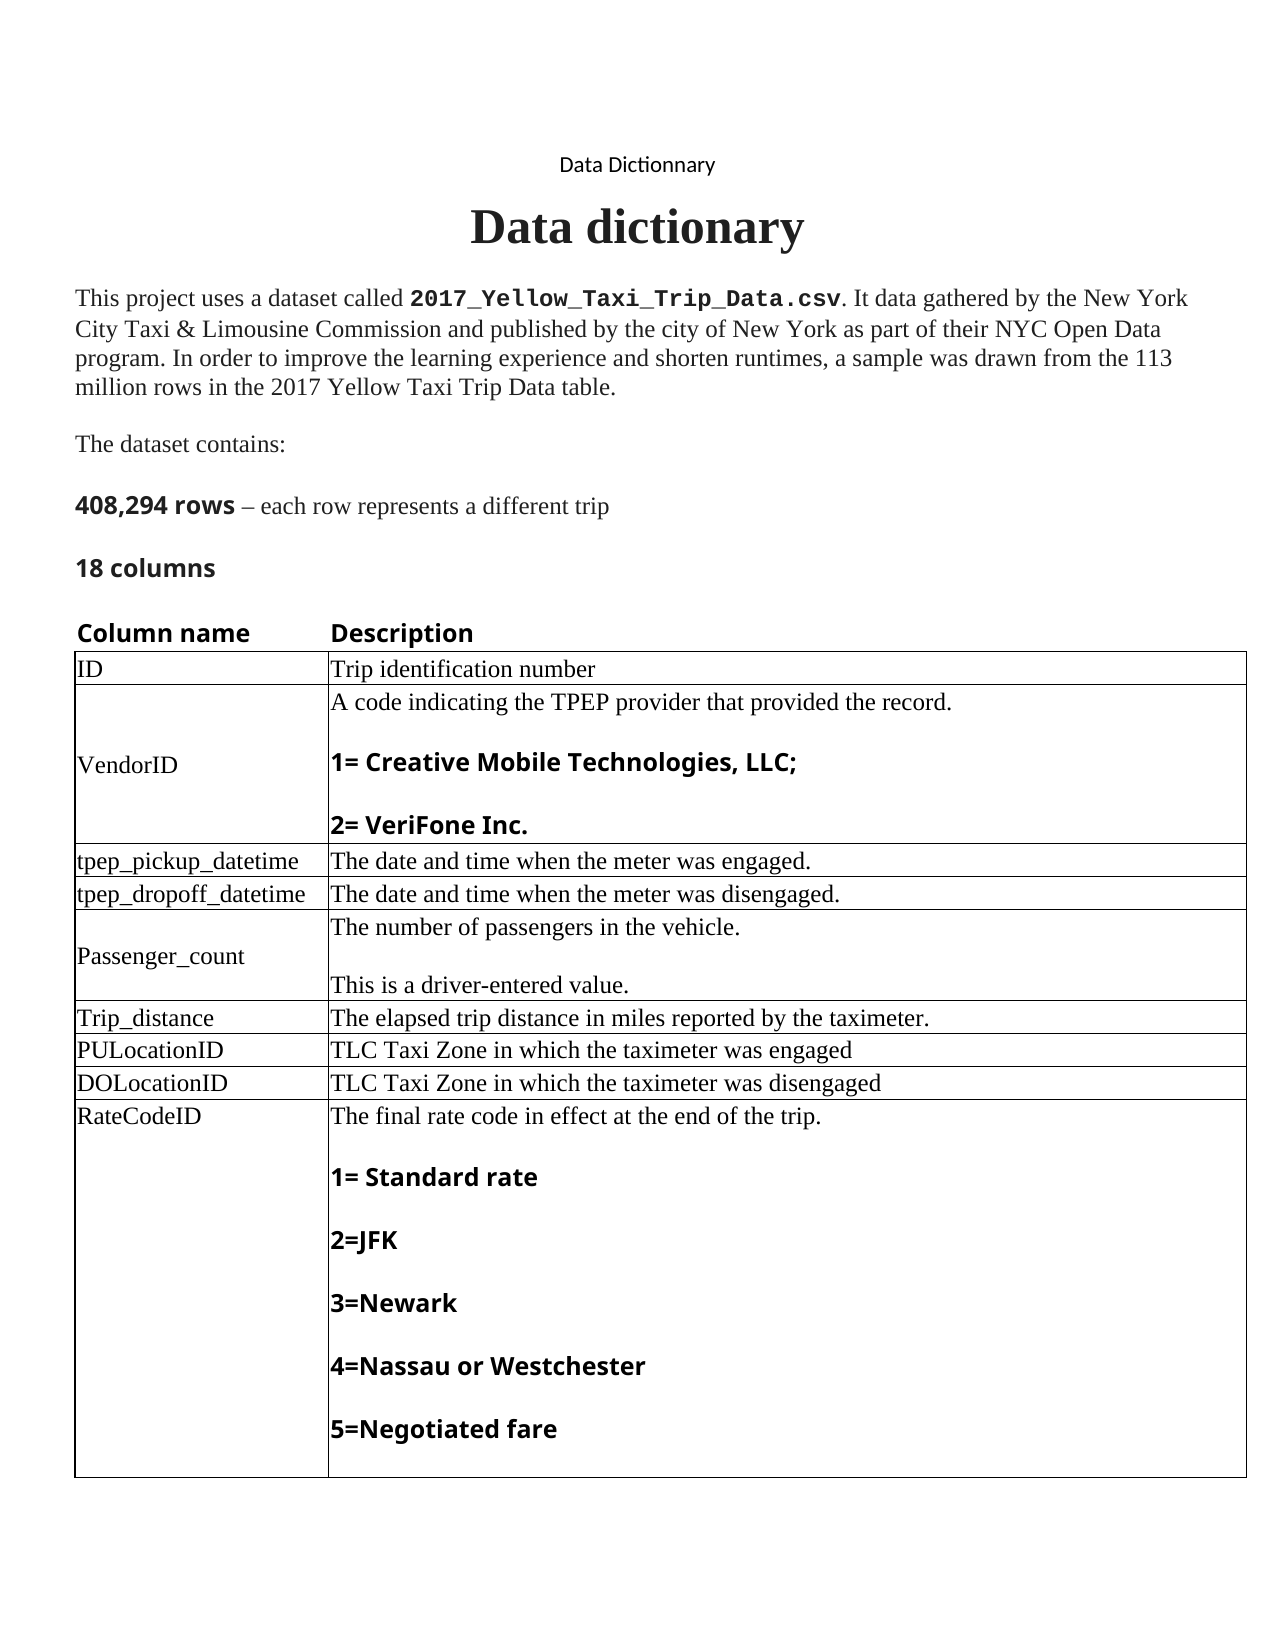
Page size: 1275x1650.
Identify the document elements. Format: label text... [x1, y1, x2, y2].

table_cell A code indicating the TPEP provider that provided the record. 1= Creative Mobile Technologies, LLC; 2= VeriFone Inc. [329, 685, 1246, 843]
text Data dictionary [75, 197, 1200, 254]
table_cell Passenger_count [76, 910, 328, 1000]
table_cell Trip_distance [76, 1001, 328, 1033]
table_cell tpep_dropoff_datetime [76, 877, 328, 909]
table_cell The number of passengers in the vehicle. This is a driver-entered value. [329, 910, 1246, 1000]
text This project uses a dataset called 2017_Yellow_Taxi_Trip_Data.csv. It data gathered by the New York City Taxi & Limousine Commission and published by the city of New York as part of their NYC Open Data program. In order to improve the learning experience and shorten runtimes, a sample was drawn from the 113 million rows in the 2017 Yellow Taxi Trip Data table. [75, 283, 1200, 400]
table_cell The date and time when the meter was disengaged. [329, 877, 1246, 909]
table_cell The date and time when the meter was engaged. [329, 844, 1246, 876]
text Data Dictionnary [75, 150, 1200, 178]
table_cell Trip identification number [329, 652, 1246, 684]
text 18 columns [75, 551, 1200, 585]
table_cell TLC Taxi Zone in which the taximeter was disengaged [329, 1067, 1246, 1099]
table_cell VendorID [76, 685, 328, 843]
text The dataset contains: [75, 429, 1200, 458]
table_header Description [329, 614, 1247, 651]
table_cell TLC Taxi Zone in which the taximeter was engaged [329, 1034, 1246, 1066]
table_cell RateCodeID [76, 1100, 328, 1477]
table_cell ID [76, 652, 328, 684]
table_header Column name [75, 614, 329, 651]
table_cell tpep_pickup_datetime [76, 844, 328, 876]
table_cell DOLocationID [76, 1067, 328, 1099]
table_cell The elapsed trip distance in miles reported by the taximeter. [329, 1001, 1246, 1033]
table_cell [329, 1100, 1246, 1477]
table_cell PULocationID [76, 1034, 328, 1066]
text 408,294 rows – each row represents a different trip [75, 487, 1200, 521]
